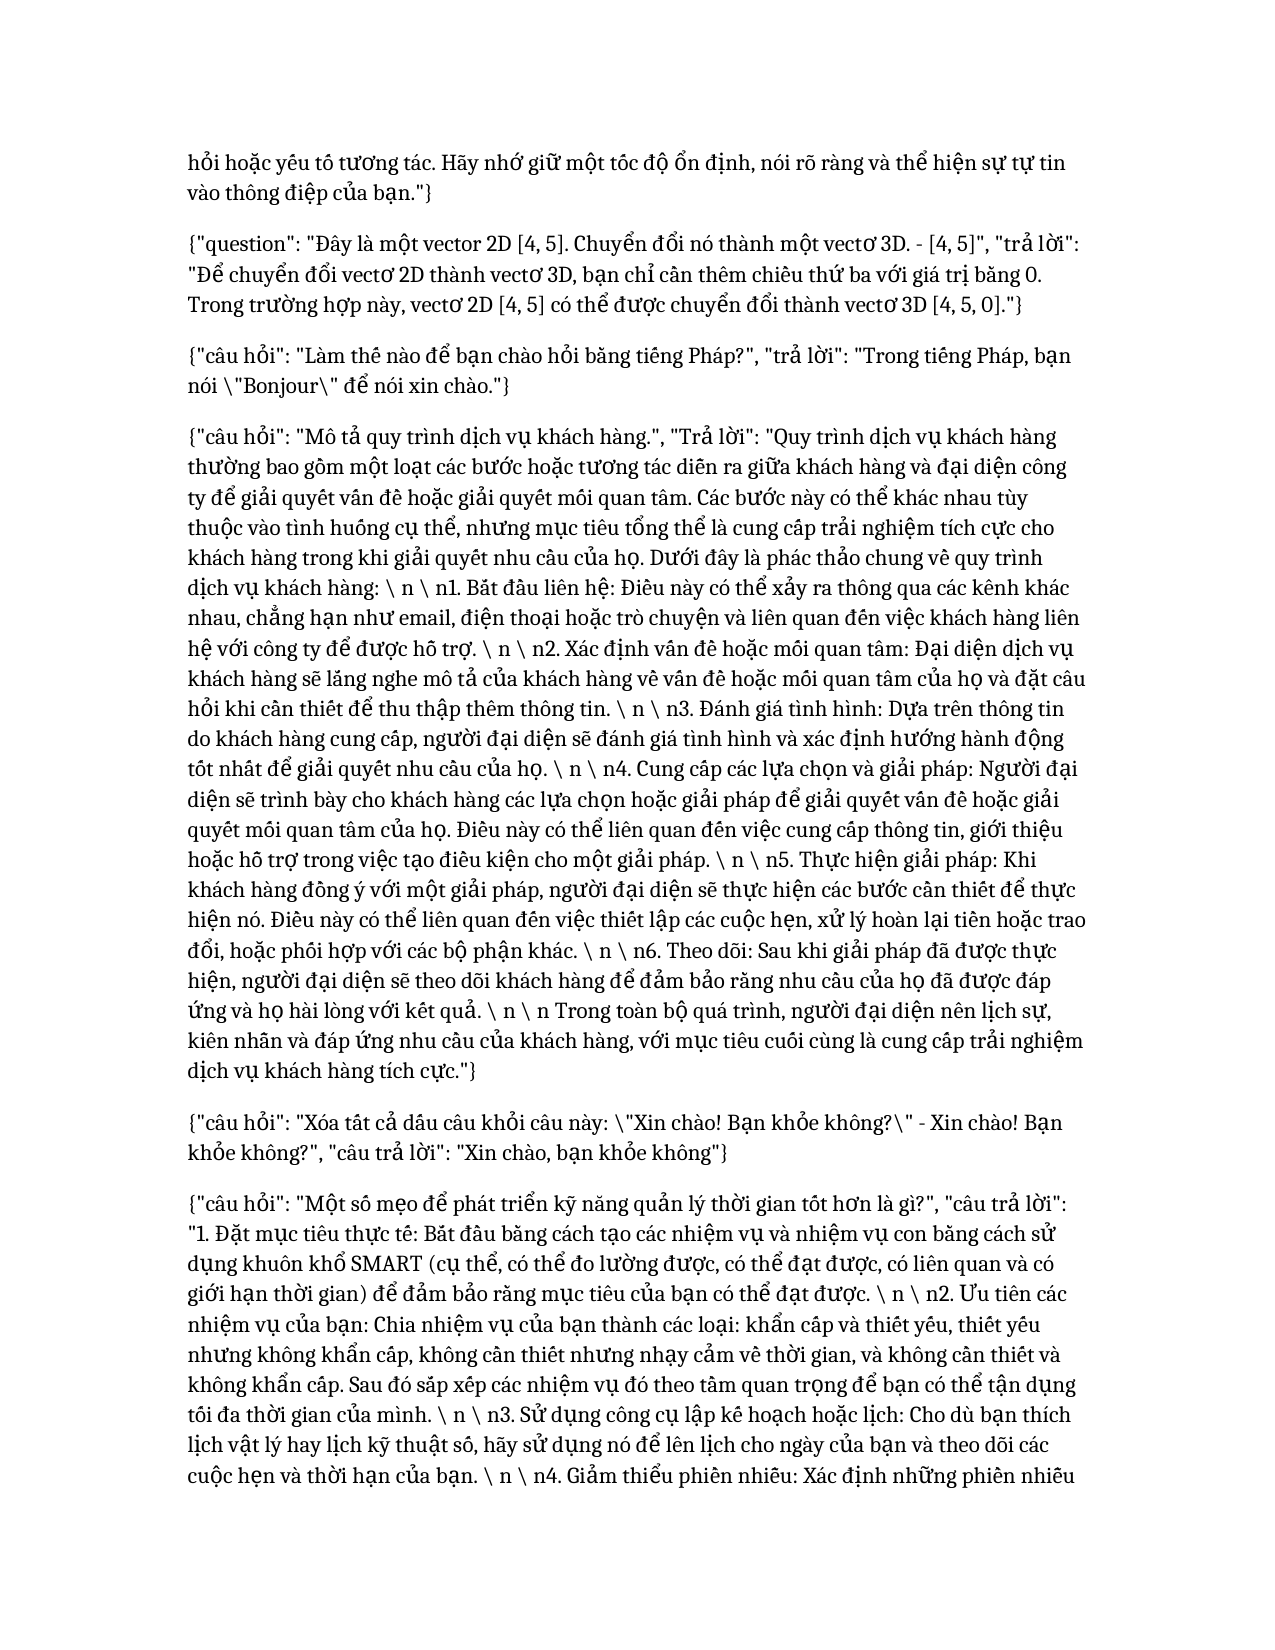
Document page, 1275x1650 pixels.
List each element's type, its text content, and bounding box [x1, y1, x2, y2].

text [187, 1191, 1087, 1489]
text {"câu hỏi": "Làm thế nào để bạn chào hỏi bằng tiếng Pháp?", "trả lời": "Trong tiếng Pháp, bạn nói \"Bonjour\" để nói xin chào."} [187, 343, 1087, 399]
text {"question": "Đây là một vector 2D [4, 5]. Chuyển đổi nó thành một vectơ 3D. - [4, 5]", "trả lời": "Để chuyển đổi vectơ 2D thành vectơ 3D, bạn chỉ cần thêm chiều thứ ba với giá trị bằng 0. Trong trường hợp này, vectơ 2D [4, 5] có thể được chuyển đổi thành vectơ 3D [4, 5, 0]."} [187, 231, 1087, 318]
text {"câu hỏi": "Mô tả quy trình dịch vụ khách hàng.", "Trả lời": "Quy trình dịch vụ khách hàng thường bao gồm một loạt các bước hoặc tương tác diễn ra giữa khách hàng và đại diện công ty để giải quyết vấn đề hoặc giải quyết mối quan tâm. Các bước này có thể khác nhau tùy thuộc vào tình huống cụ thể, nhưng mục tiêu tổng thể là cung cấp trải nghiệm tích cực cho khách hàng trong khi giải quyết nhu cầu của họ. Dưới đây là phác thảo chung về quy trình dịch vụ khách hàng: \ n \ n1. Bắt đầu liên hệ: Điều này có thể xảy ra thông qua các kênh khác nhau, chẳng hạn như email, điện thoại hoặc trò chuyện và liên quan đến việc khách hàng liên hệ với công ty để được hỗ trợ. \ n \ n2. Xác định vấn đề hoặc mối quan tâm: Đại diện dịch vụ khách hàng sẽ lắng nghe mô tả của khách hàng về vấn đề hoặc mối quan tâm của họ và đặt câu hỏi khi cần thiết để thu thập thêm thông tin. \ n \ n3. Đánh giá tình hình: Dựa trên thông tin do khách hàng cung cấp, người đại diện sẽ đánh giá tình hình và xác định hướng hành động tốt nhất để giải quyết nhu cầu của họ. \ n \ n4. Cung cấp các lựa chọn và giải pháp: Người đại diện sẽ trình bày cho khách hàng các lựa chọn hoặc giải pháp để giải quyết vấn đề hoặc giải quyết mối quan tâm của họ. Điều này có thể liên quan đến việc cung cấp thông tin, giới thiệu hoặc hỗ trợ trong việc tạo điều kiện cho một giải pháp. \ n \ n5. Thực hiện giải pháp: Khi khách hàng đồng ý với một giải pháp, người đại diện sẽ thực hiện các bước cần thiết để thực hiện nó. Điều này có thể liên quan đến việc thiết lập các cuộc hẹn, xử lý hoàn lại tiền hoặc trao đổi, hoặc phối hợp với các bộ phận khác. \ n \ n6. Theo dõi: Sau khi giải pháp đã được thực hiện, người đại diện sẽ theo dõi khách hàng để đảm bảo rằng nhu cầu của họ đã được đáp ứng và họ hài lòng với kết quả. \ n \ n Trong toàn bộ quá trình, người đại diện nên lịch sự, kiên nhẫn và đáp ứng nhu cầu của khách hàng, với mục tiêu cuối cùng là cung cấp trải nghiệm dịch vụ khách hàng tích cực."} [187, 424, 1087, 1085]
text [187, 150, 1087, 207]
text {"câu hỏi": "Xóa tất cả dấu câu khỏi câu này: \"Xin chào! Bạn khỏe không?\" - Xin chào! Bạn khỏe không?", "câu trả lời": "Xin chào, bạn khỏe không"} [187, 1109, 1087, 1166]
